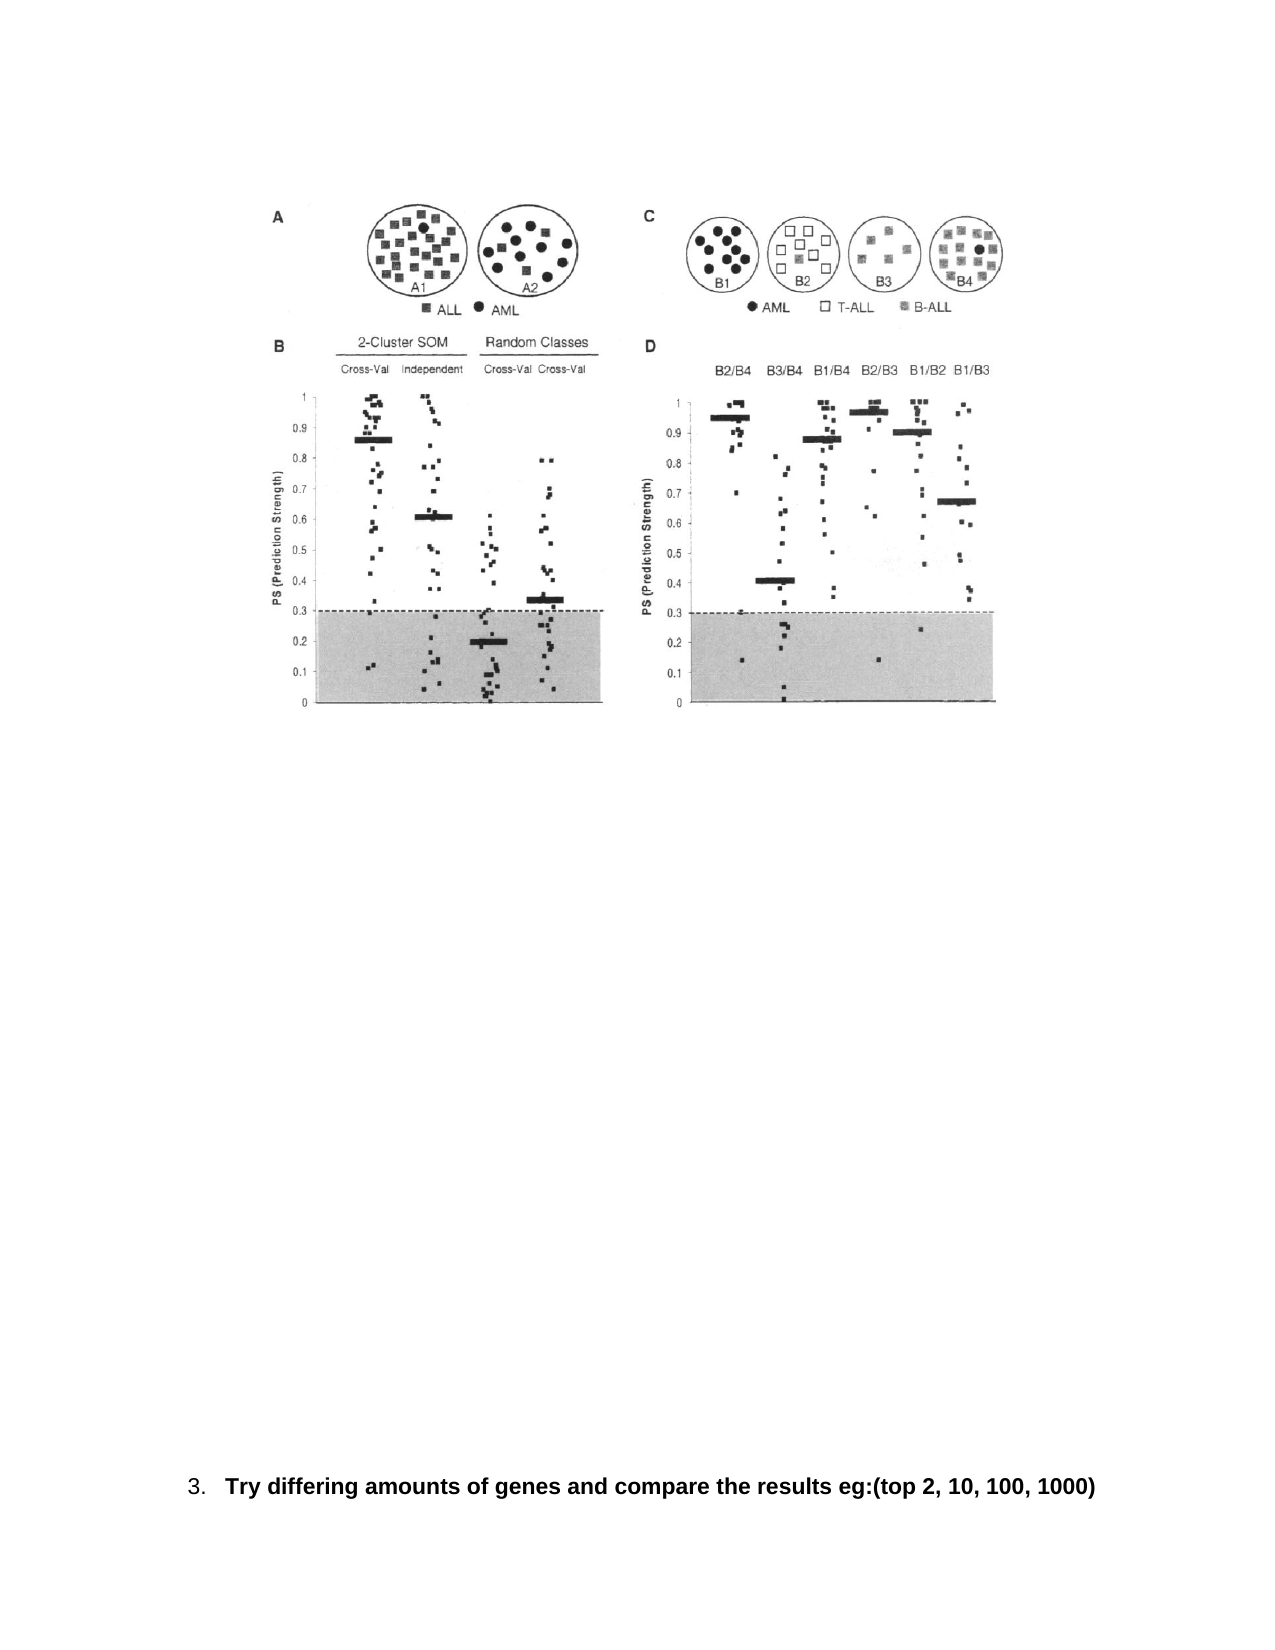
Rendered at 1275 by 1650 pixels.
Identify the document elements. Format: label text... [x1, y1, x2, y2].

list Try differing amounts of genes and compare the results eg:(top 2, 10, 100, 1000) [187, 1473, 1125, 1499]
picture [268, 201, 1008, 711]
